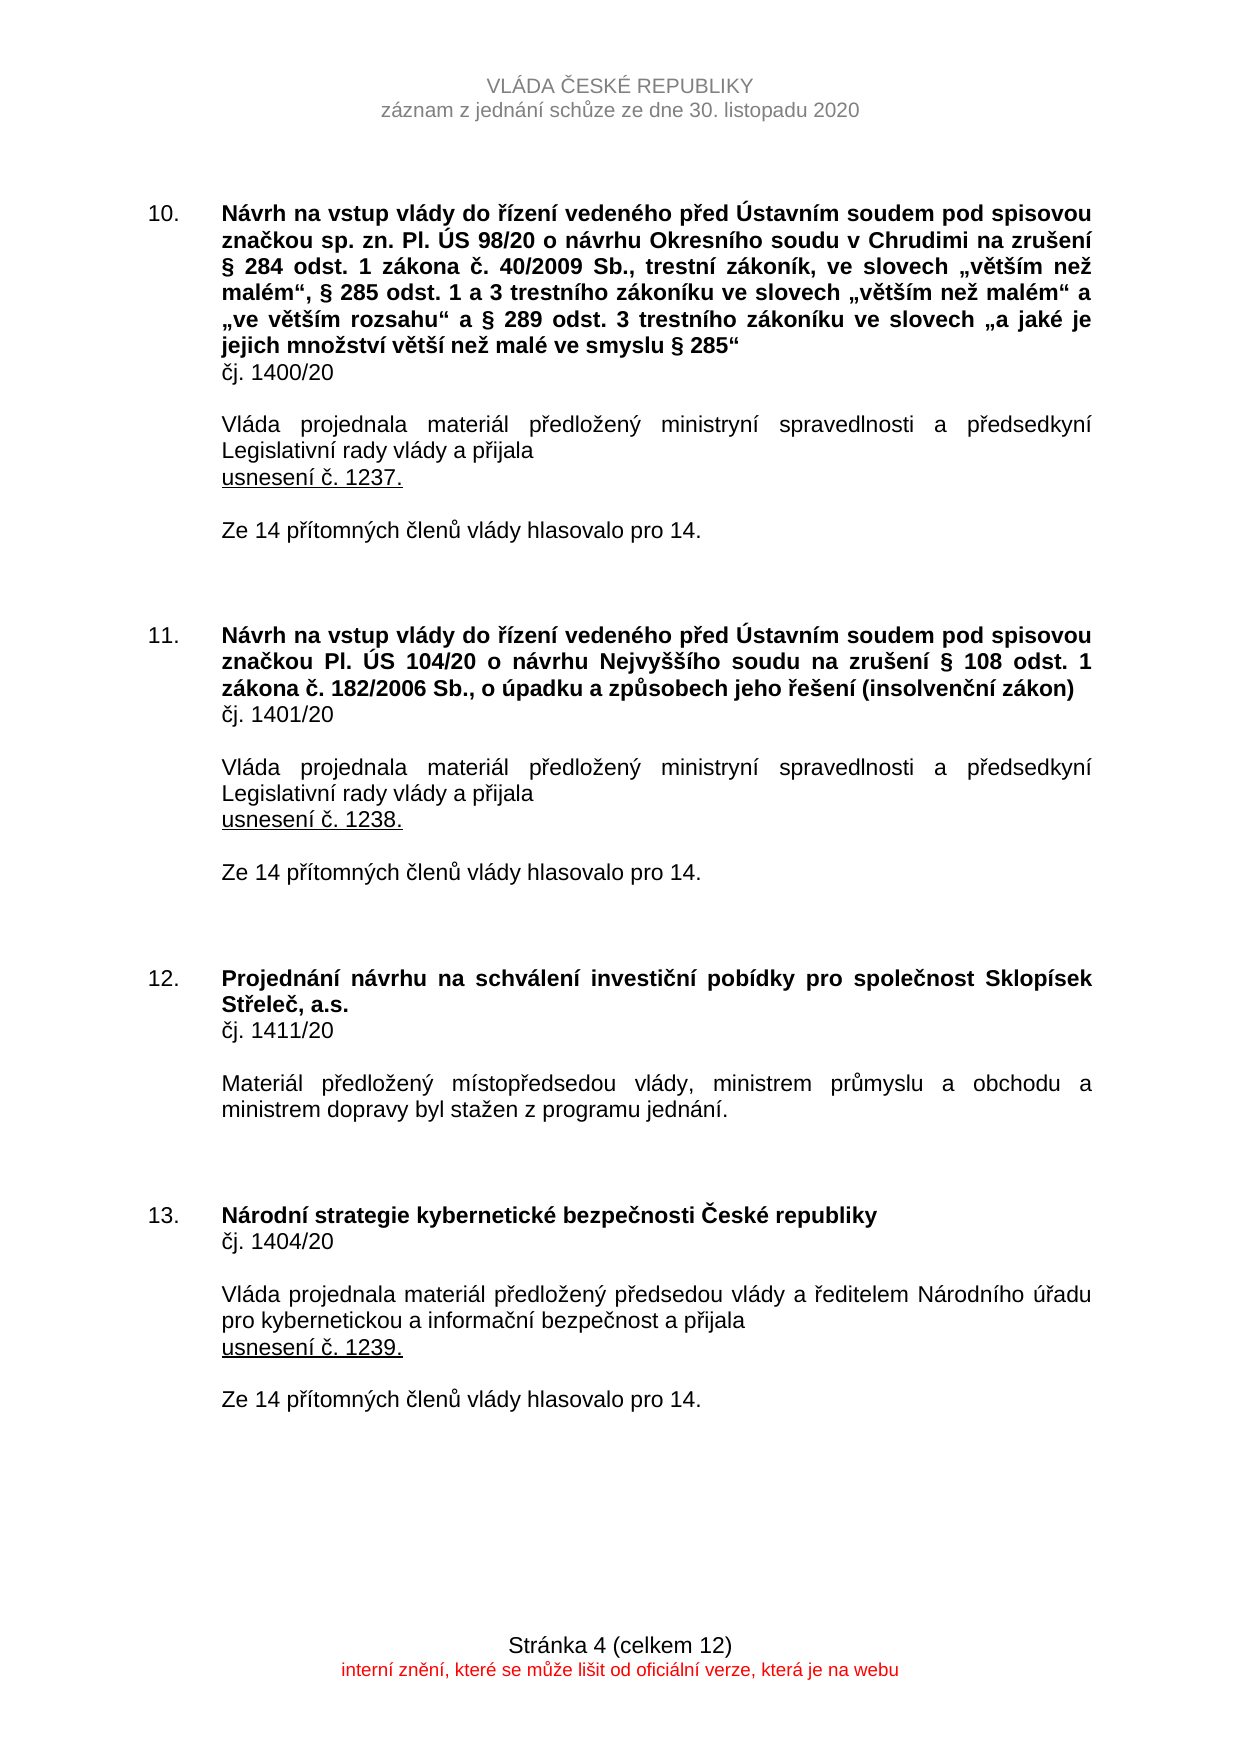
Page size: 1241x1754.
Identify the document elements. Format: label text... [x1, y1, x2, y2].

text 12. Projednání návrhu na schválení investiční pobídky pro společnost Sklopísek Střeleč, a.s. [148, 964, 1093, 1017]
text čj. 1401/20 [148, 701, 1093, 727]
text Materiál předložený místopředsedou vlády, ministrem průmyslu a obchodu a ministrem dopravy byl stažen z programu jednání. [148, 1070, 1093, 1123]
text 10. Návrh na vstup vlády do řízení vedeného před Ústavním soudem pod spisovou značkou sp. zn. Pl. ÚS 98/20 o návrhu Okresního soudu v Chrudimi na zrušení § 284 odst. 1 zákona č. 40/2009 Sb., trestní zákoník, ve slovech „větším než malém“, § 285 odst. 1 a 3 trestního zákoníku ve slovech „větším než malém“ a „ve větším rozsahu“ a § 289 odst. 3 trestního zákoníku ve slovech „a jaké je jejich množství větší než malé ve smyslu § 285“ [148, 200, 1093, 358]
text Vláda projednala materiál předložený předsedou vlády a ředitelem Národního úřadu pro kybernetickou a informační bezpečnost a přijala [148, 1281, 1093, 1333]
text usnesení č. 1239. [148, 1333, 1093, 1360]
text čj. 1411/20 [148, 1017, 1093, 1044]
text čj. 1404/20 [148, 1228, 1093, 1254]
text Ze 14 přítomných členů vlády hlasovalo pro 14. [148, 517, 1093, 543]
text Vláda projednala materiál předložený ministryní spravedlnosti a předsedkyní Legislativní rady vlády a přijala [148, 411, 1093, 464]
text 13. Národní strategie kybernetické bezpečnosti České republiky [148, 1202, 1093, 1228]
text usnesení č. 1237. [148, 464, 1093, 490]
text čj. 1400/20 [148, 358, 1093, 385]
text Vláda projednala materiál předložený ministryní spravedlnosti a předsedkyní Legislativní rady vlády a přijala [148, 754, 1093, 806]
text 11. Návrh na vstup vlády do řízení vedeného před Ústavním soudem pod spisovou značkou Pl. ÚS 104/20 o návrhu Nejvyššího soudu na zrušení § 108 odst. 1 zákona č. 182/2006 Sb., o úpadku a způsobech jeho řešení (insolvenční zákon) [148, 622, 1093, 701]
text Ze 14 přítomných členů vlády hlasovalo pro 14. [148, 859, 1093, 886]
text Ze 14 přítomných členů vlády hlasovalo pro 14. [148, 1386, 1093, 1413]
text usnesení č. 1238. [148, 806, 1093, 833]
